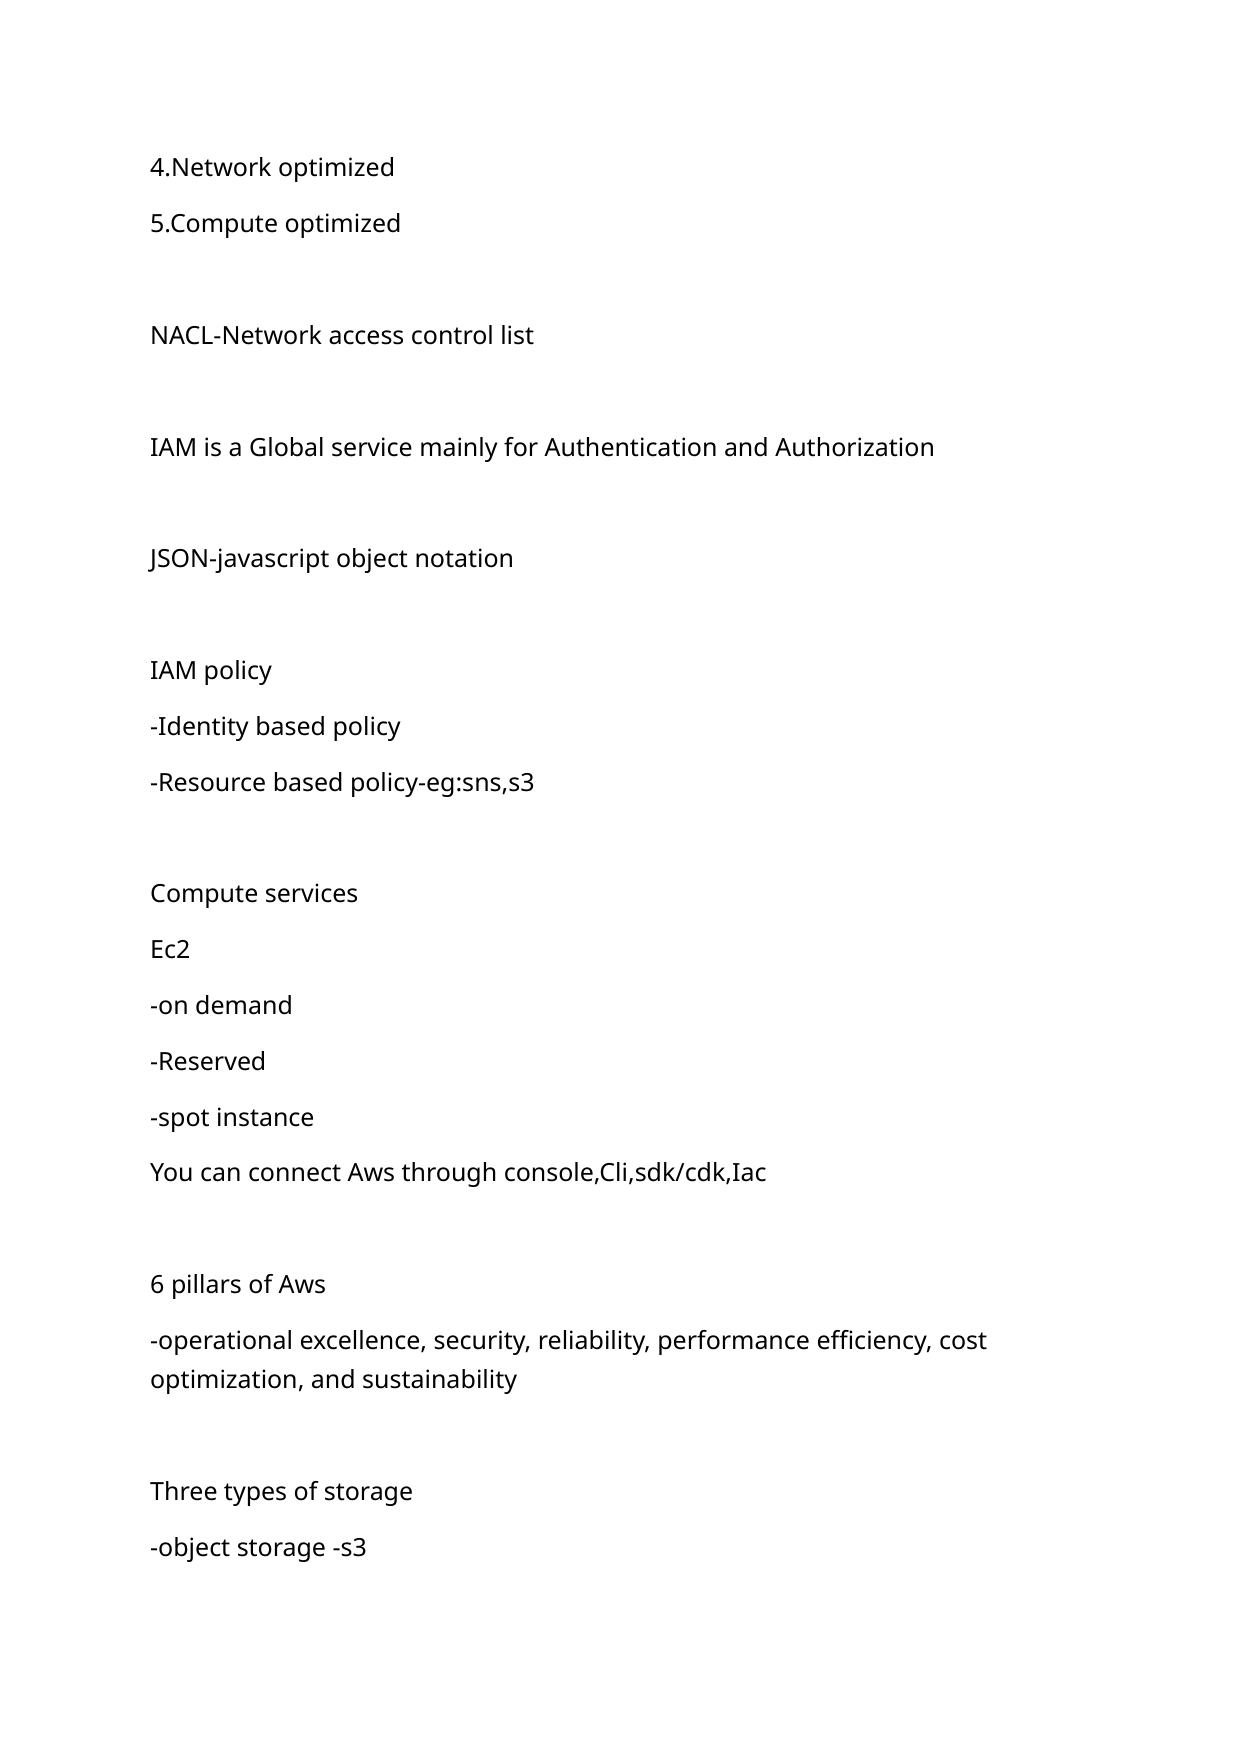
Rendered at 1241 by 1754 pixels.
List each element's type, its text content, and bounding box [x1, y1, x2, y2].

text You can connect Aws through console,Cli,sdk/cdk,Iac [150, 1155, 1090, 1189]
text IAM is a Global service mainly for Authentication and Authorization [150, 429, 1090, 463]
text -spot instance [150, 1099, 1090, 1133]
text Compute services [150, 876, 1090, 910]
text 6 pillars of Aws [150, 1267, 1090, 1301]
text -Identity based policy [150, 708, 1090, 742]
text -object storage -s3 [150, 1529, 1090, 1563]
text -Reserved [150, 1043, 1090, 1077]
text Three types of storage [150, 1473, 1090, 1507]
text JSON-javascript object notation [150, 541, 1090, 575]
text 5.Compute optimized [150, 206, 1090, 240]
text -Resource based policy-eg:sns,s3 [150, 764, 1090, 798]
text NACL-Network access control list [150, 317, 1090, 352]
text 4.Network optimized [150, 150, 1090, 184]
text -operational excellence, security, reliability, performance efficiency, cost optimization, and sustainability [150, 1322, 1090, 1396]
text Ec2 [150, 932, 1090, 966]
text -on demand [150, 987, 1090, 1022]
text IAM policy [150, 652, 1090, 687]
